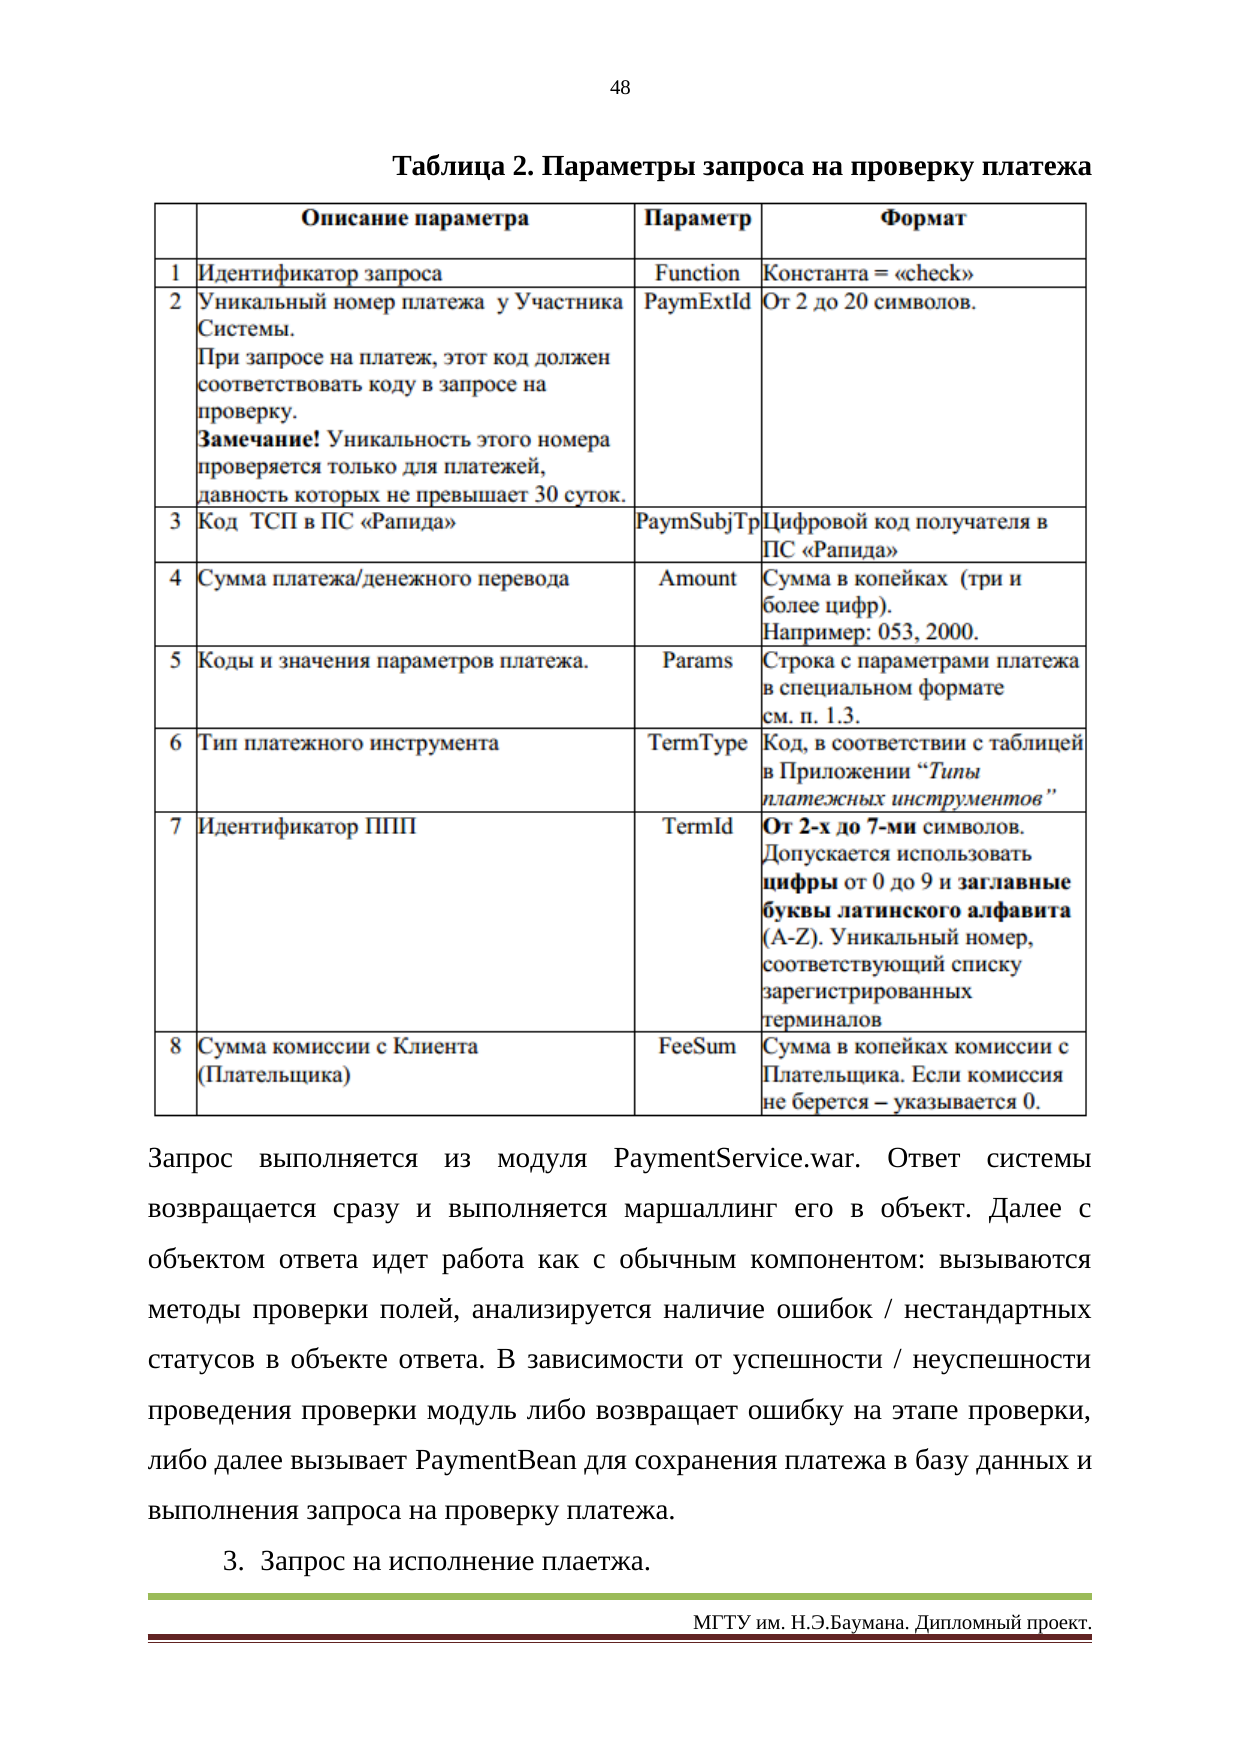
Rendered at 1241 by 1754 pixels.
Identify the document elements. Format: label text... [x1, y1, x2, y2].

list Запрос на исполнение плаетжа. [223, 1543, 1092, 1576]
text Запрос выполняется из модуля PaymentService.war. Ответ системы возвращается сразу и выполняется маршаллинг его в объект. Далее с объектом ответа идет работа как с обычным компонентом: вызываются методы проверки полей, анализируется наличие ошибок / нестандартных статусов в объекте ответа. В зависимости от успешности / неуспешности проведения проверки модуль либо возвращает ошибку на этапе проверки, либо далее вызывает PaymentBean для сохранения платежа в базу данных и выполнения запроса на проверку платежа. [148, 1140, 1092, 1526]
picture [147, 198, 1093, 1124]
text Таблица 2. Параметры запроса на проверку платежа [260, 148, 1092, 181]
